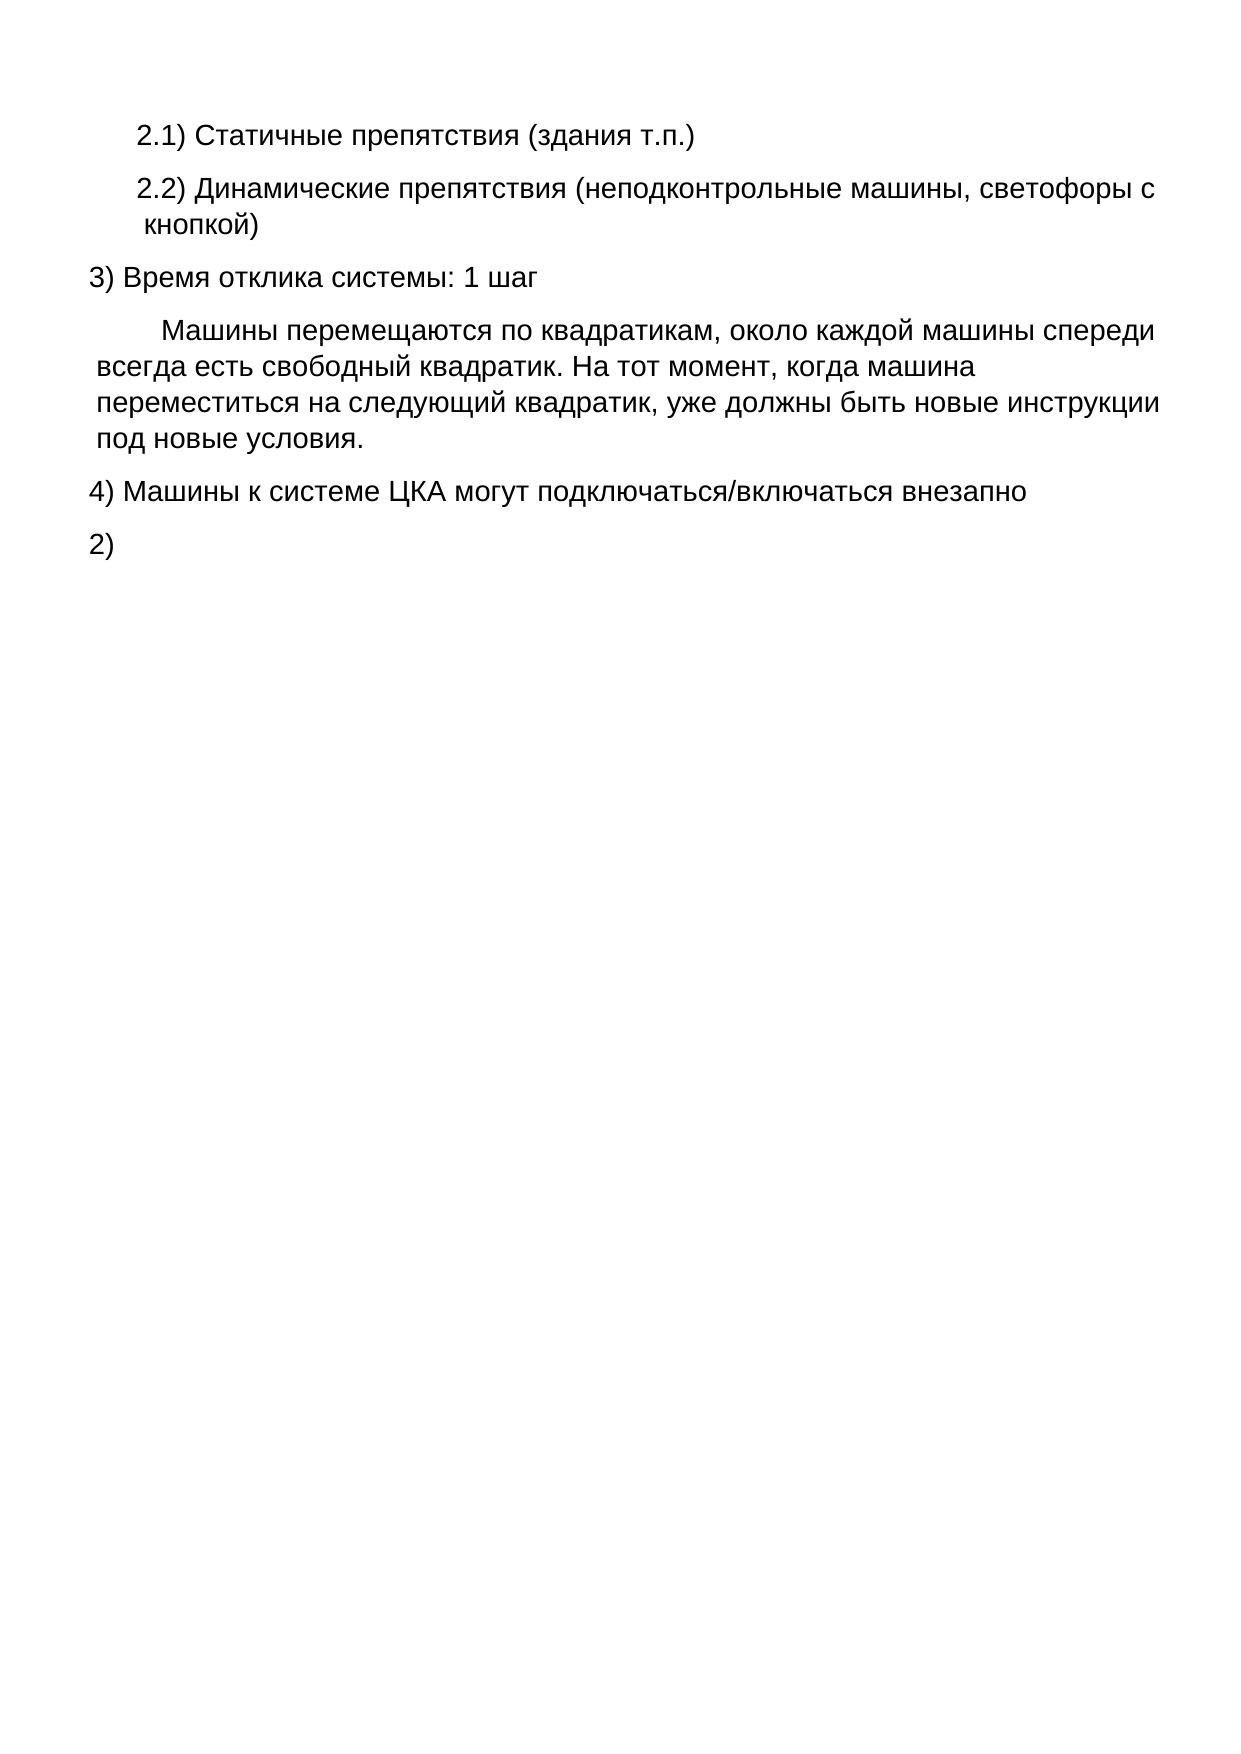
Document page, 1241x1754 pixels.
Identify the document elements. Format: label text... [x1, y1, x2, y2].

list Машины к системе ЦКА могут подключаться/включаться внезапно [89, 474, 1181, 507]
list Время отклика системы: 1 шаг [89, 260, 1181, 293]
list Динамические препятствия (неподконтрольные машины, светофоры с кнопкой) [136, 171, 1181, 241]
list Машины перемещаются по квадратикам, около каждой машины спереди всегда есть свободный квадратик. На тот момент, когда машина переместиться на следующий квадратик, уже должны быть новые инструкции под новые условия. [96, 313, 1181, 455]
list Статичные препятствия (здания т.п.) [136, 118, 1181, 152]
